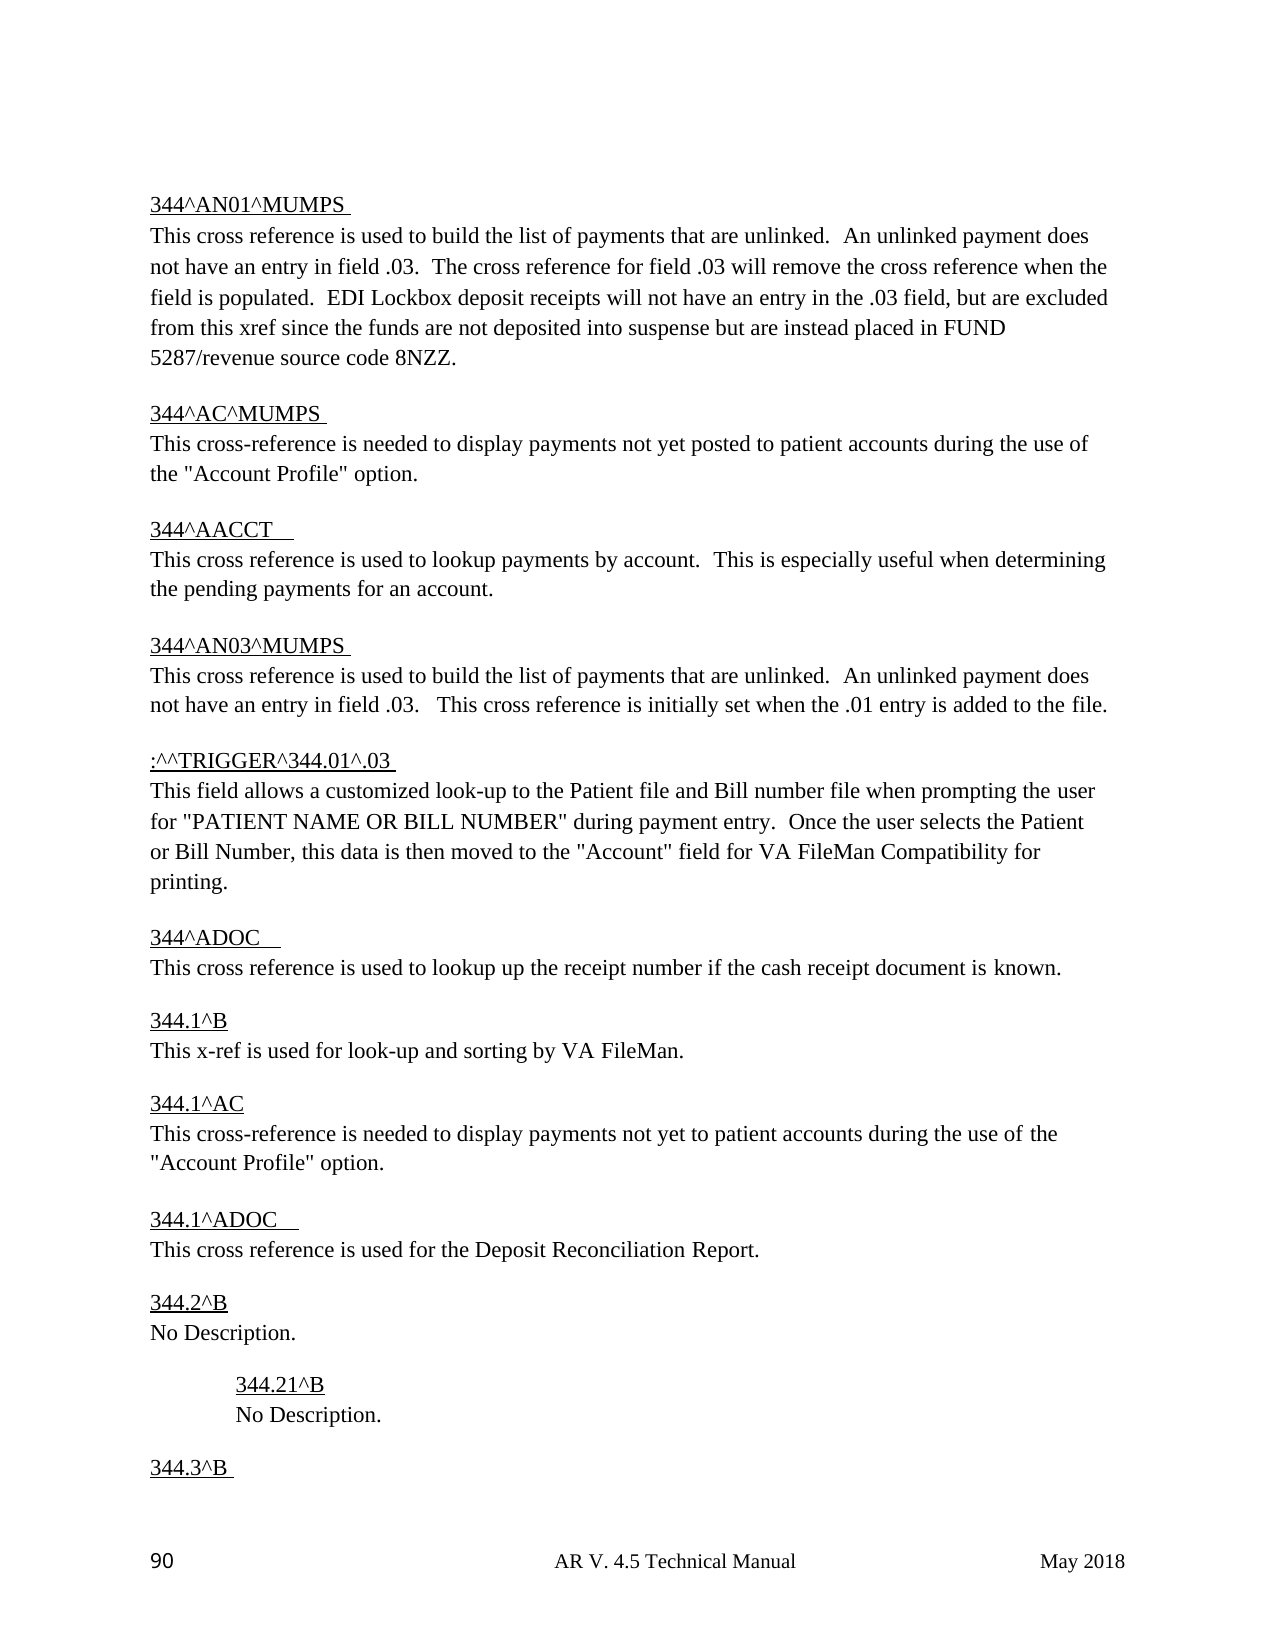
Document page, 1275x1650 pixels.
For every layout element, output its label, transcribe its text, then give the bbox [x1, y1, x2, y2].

text This x-ref is used for look-up and sorting by VA FileMan. [150, 1037, 1111, 1063]
text This cross reference is used for the Deposit Reconciliation Report. [150, 1236, 1111, 1262]
text This cross reference is used to lookup up the receipt number if the cash receipt document is known. [150, 954, 1111, 981]
text 344^AACCT [150, 516, 1111, 542]
text 344.3^B [150, 1454, 1111, 1481]
text 344^AN01^MUMPS [150, 191, 1111, 217]
text 344^AN03^MUMPS [150, 632, 1111, 658]
text 344.21^B [235, 1371, 1111, 1398]
text This field allows a customized look-up to the Patient file and Bill number file when prompting the user for "PATIENT NAME OR BILL NUMBER" during payment entry. Once the user selects the Patient or Bill Number, this data is then moved to the "Account" field for VA FileMan Compatibility for printing. [150, 777, 1099, 894]
text 344.2^B [150, 1288, 1111, 1315]
text This cross reference is used to build the list of payments that are unlinked. An unlinked payment does not have an entry in field .03. The cross reference for field .03 will remove the cross reference when the field is populated. EDI Lockbox deposit receipts will not have an entry in the .03 field, but are excluded from this xref since the funds are not deposited into suspense but are instead placed in FUND 5287/revenue source code 8NZZ. [150, 222, 1111, 370]
text No Description. [235, 1401, 1111, 1428]
text :^^TRIGGER^344.01^.03 [150, 747, 1111, 774]
text No Description. [150, 1318, 1111, 1345]
text 344.1^ADOC [150, 1206, 1111, 1232]
text This cross reference is used to lookup payments by account. This is especially useful when determining the pending payments for an account. [150, 546, 1106, 602]
text 344.1^B [150, 1007, 1111, 1033]
text This cross-reference is needed to display payments not yet posted to patient accounts during the use of the "Account Profile" option. [150, 430, 1111, 486]
text This cross-reference is needed to display payments not yet to patient accounts during the use of the "Account Profile" option. [150, 1120, 1111, 1176]
text This cross reference is used to build the list of payments that are unlinked. An unlinked payment does not have an entry in field .03. This cross reference is initially set when the .01 entry is added to the file. [150, 662, 1111, 718]
text 344^AC^MUMPS [150, 400, 1111, 426]
text 344.1^AC [150, 1090, 1111, 1116]
text 344^ADOC [150, 924, 1111, 951]
